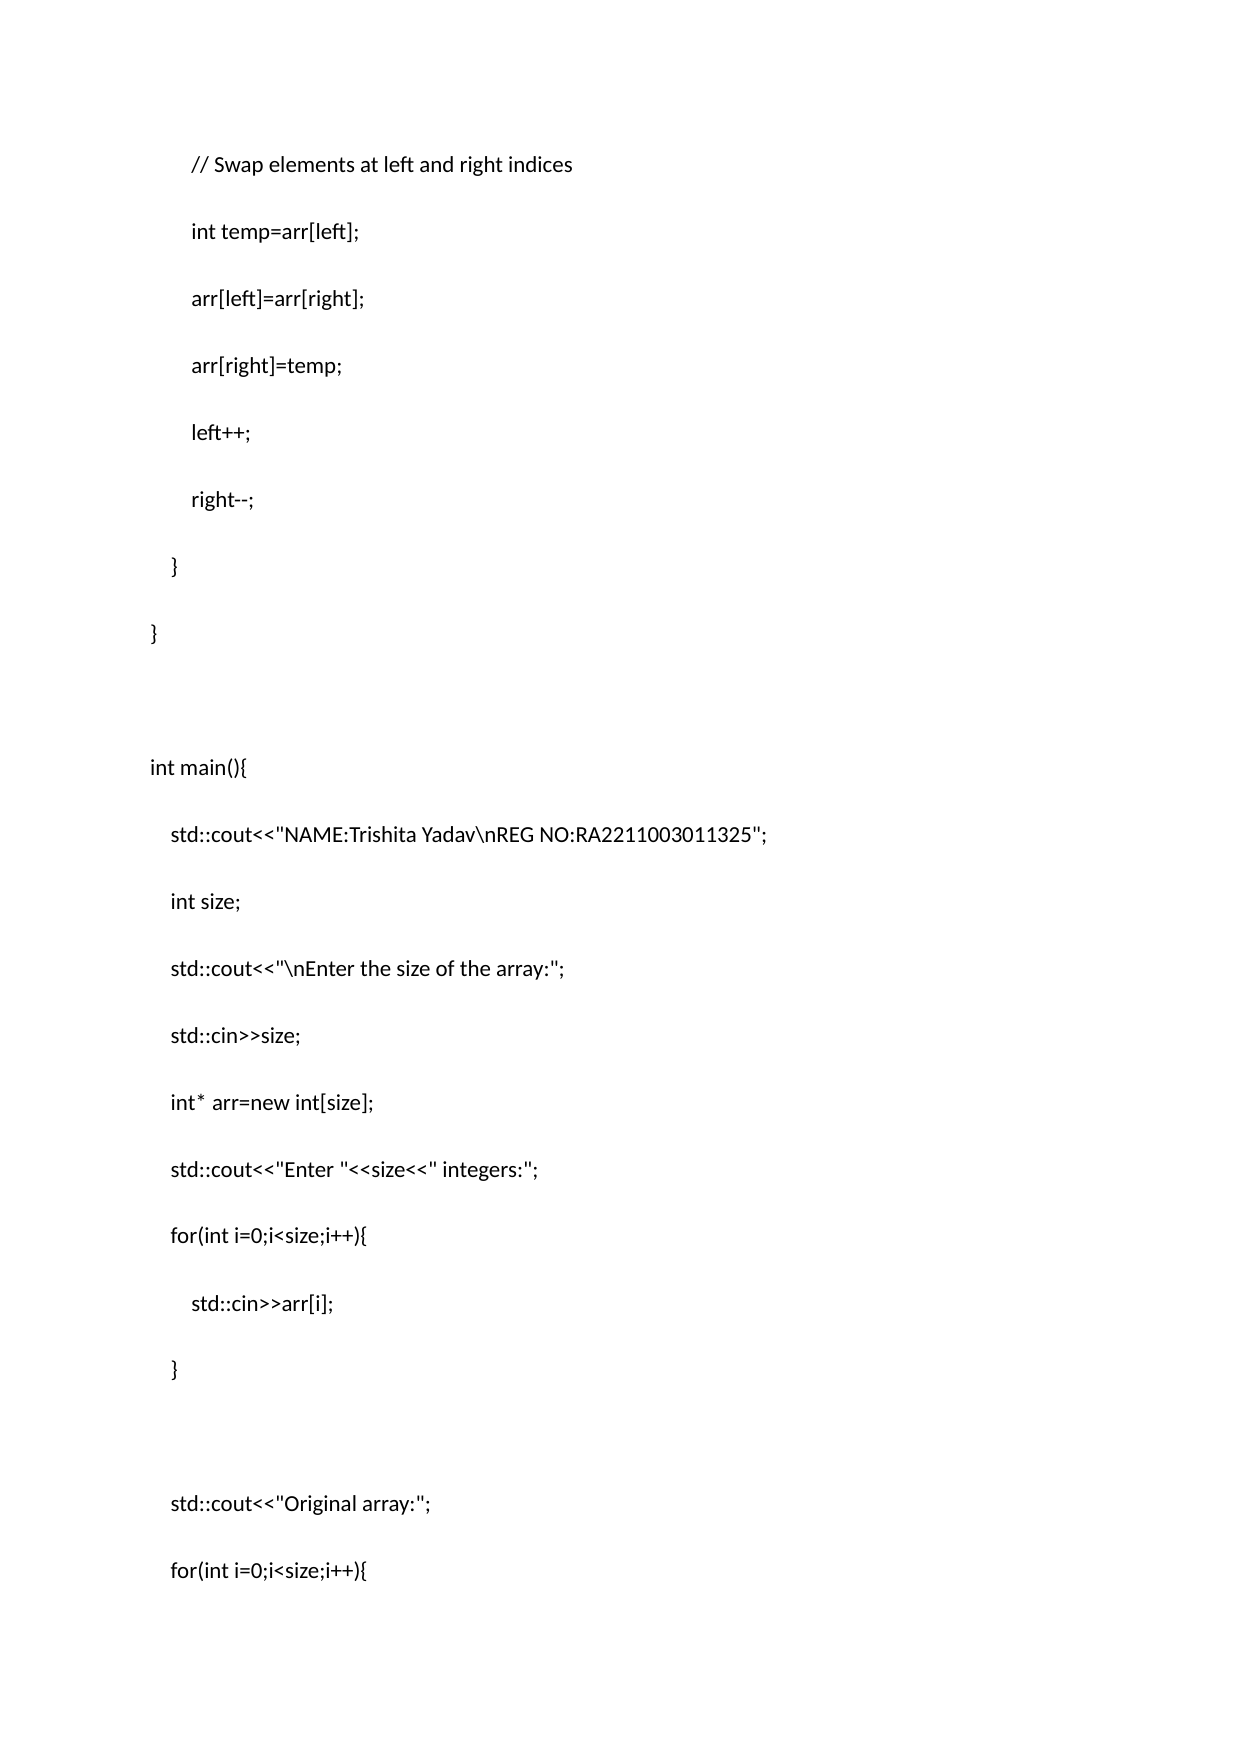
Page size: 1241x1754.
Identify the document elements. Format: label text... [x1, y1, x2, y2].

text for(int i=0;i<size;i++){ [150, 1557, 1090, 1584]
text std::cin>>size; [150, 1021, 1090, 1049]
text arr[left]=arr[right]; [150, 284, 1090, 312]
text left++; [150, 418, 1090, 446]
text int temp=arr[left]; [150, 217, 1090, 245]
text int* arr=new int[size]; [150, 1088, 1090, 1116]
text } [150, 619, 1090, 647]
text std::cout<<"Original array:"; [150, 1489, 1090, 1518]
text int size; [150, 887, 1090, 915]
text // Swap elements at left and right indices [150, 150, 1090, 178]
text std::cout<<"Enter "<<size<<" integers:"; [150, 1155, 1090, 1183]
text std::cout<<"NAME:Trishita Yadav\nREG NO:RA2211003011325"; [150, 820, 1090, 848]
text } [150, 552, 1090, 580]
text int main(){ [150, 753, 1090, 781]
text std::cin>>arr[i]; [150, 1289, 1090, 1317]
text for(int i=0;i<size;i++){ [150, 1222, 1090, 1250]
text arr[right]=temp; [150, 351, 1090, 379]
text std::cout<<"\nEnter the size of the array:"; [150, 954, 1090, 982]
text right--; [150, 485, 1090, 513]
text } [150, 1356, 1090, 1384]
